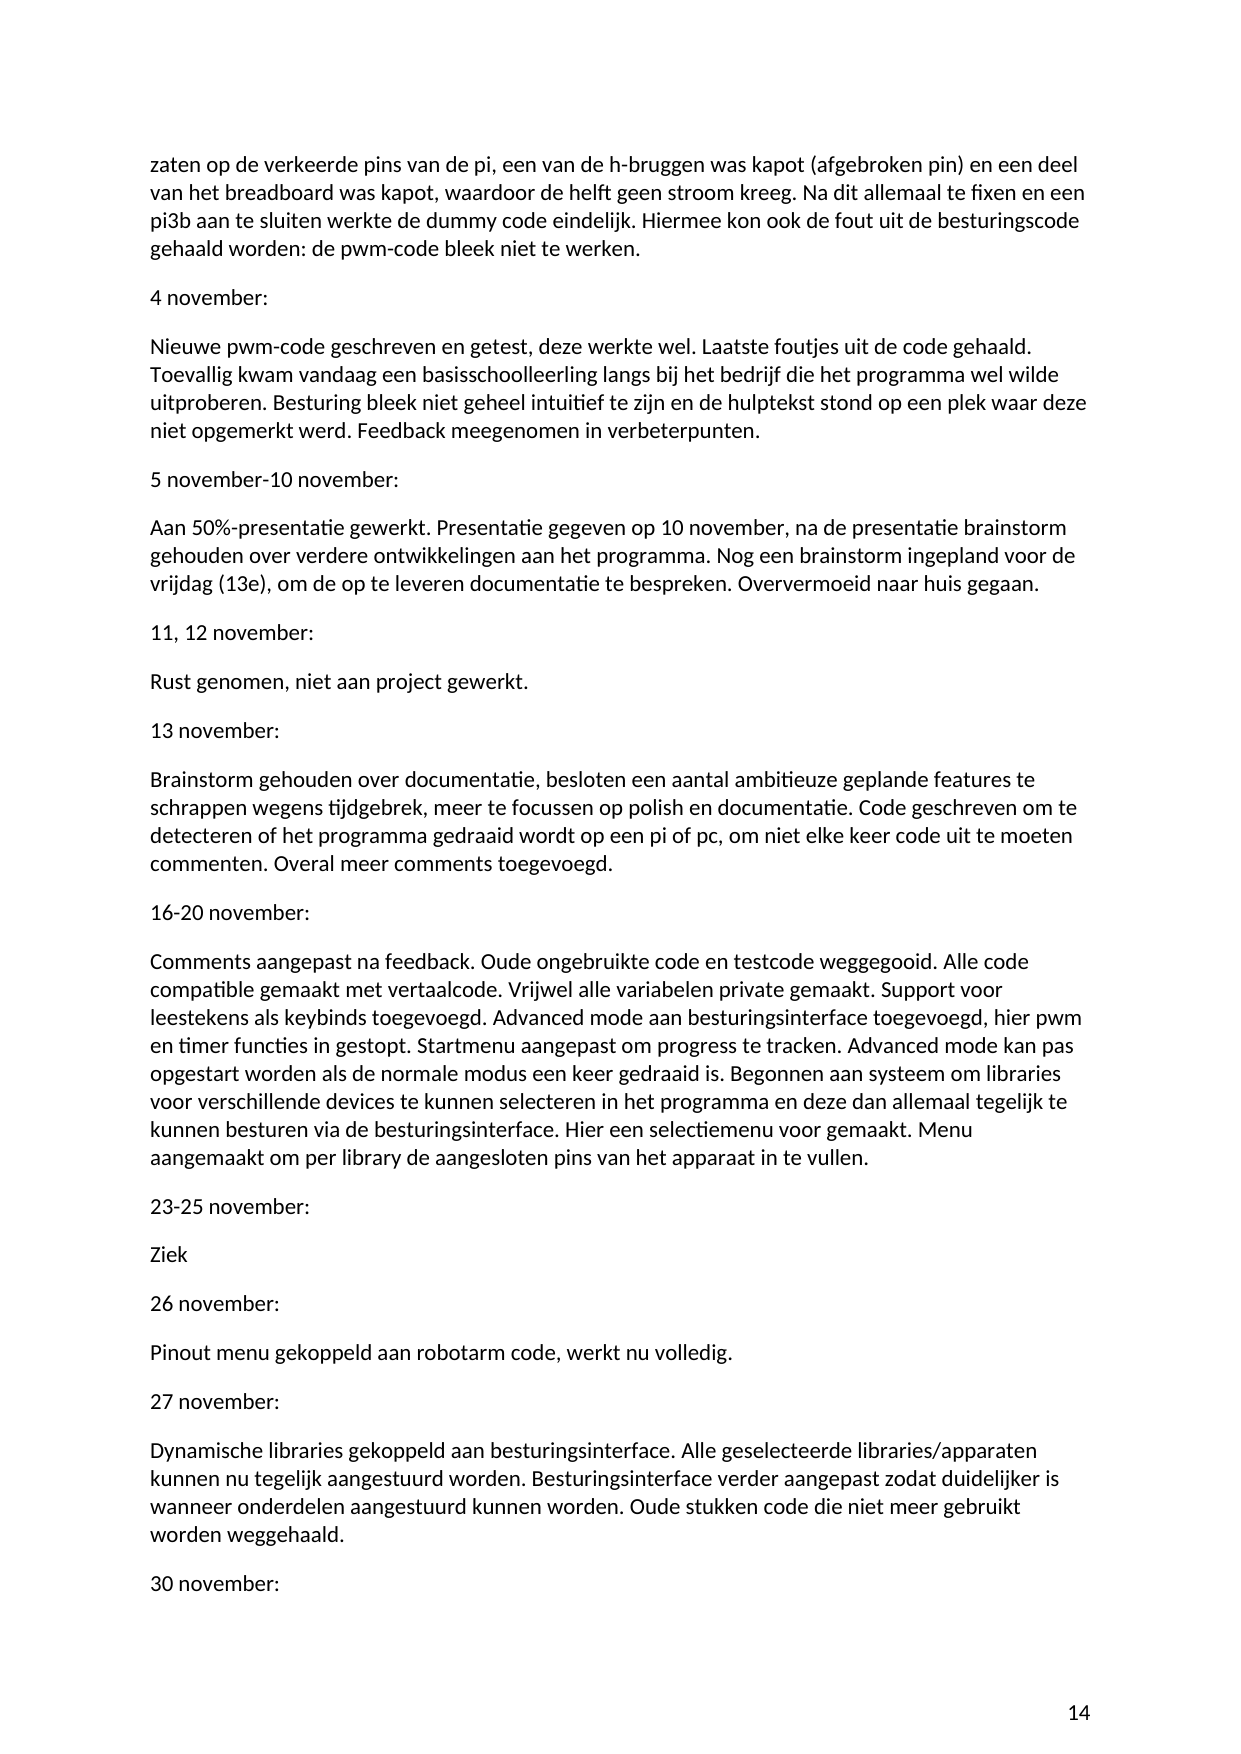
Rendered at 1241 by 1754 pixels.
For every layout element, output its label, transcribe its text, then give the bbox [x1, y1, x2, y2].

text Pinout menu gekoppeld aan robotarm code, werkt nu volledig. [150, 1338, 1090, 1366]
text 11, 12 november: [150, 618, 1090, 646]
text 16-20 november: [150, 898, 1090, 926]
text 13 november: [150, 716, 1090, 744]
text Ziek [150, 1241, 1090, 1269]
text Aan 50%-presentatie gewerkt. Presentatie gegeven op 10 november, na de presentatie brainstorm gehouden over verdere ontwikkelingen aan het programma. Nog een brainstorm ingepland voor de vrijdag (13e), om de op te leveren documentatie te bespreken. Oververmoeid naar huis gegaan. [150, 513, 1090, 598]
text Rust genomen, niet aan project gewerkt. [150, 667, 1090, 695]
text Dynamische libraries gekoppeld aan besturingsinterface. Alle geselecteerde libraries/apparaten kunnen nu tegelijk aangestuurd worden. Besturingsinterface verder aangepast zodat duidelijker is wanneer onderdelen aangestuurd kunnen worden. Oude stukken code die niet meer gebruikt worden weggehaald. [150, 1436, 1090, 1548]
text Brainstorm gehouden over documentatie, besloten een aantal ambitieuze geplande features te schrappen wegens tijdgebrek, meer te focussen op polish en documentatie. Code geschreven om te detecteren of het programma gedraaid wordt op een pi of pc, om niet elke keer code uit te moeten commenten. Overal meer comments toegevoegd. [150, 765, 1090, 877]
text Nieuwe pwm-code geschreven en getest, deze werkte wel. Laatste foutjes uit de code gehaald. Toevallig kwam vandaag een basisschoolleerling langs bij het bedrijf die het programma wel wilde uitproberen. Besturing bleek niet geheel intuitief te zijn en de hulptekst stond op een plek waar deze niet opgemerkt werd. Feedback meegenomen in verbeterpunten. [150, 332, 1090, 444]
text 27 november: [150, 1387, 1090, 1415]
text 4 november: [150, 283, 1090, 311]
text 23-25 november: [150, 1192, 1090, 1220]
text 30 november: [150, 1569, 1090, 1597]
text 5 november-10 november: [150, 465, 1090, 493]
text 26 november: [150, 1289, 1090, 1317]
text Comments aangepast na feedback. Oude ongebruikte code en testcode weggegooid. Alle code compatible gemaakt met vertaalcode. Vrijwel alle variabelen private gemaakt. Support voor leestekens als keybinds toegevoegd. Advanced mode aan besturingsinterface toegevoegd, hier pwm en timer functies in gestopt. Startmenu aangepast om progress te tracken. Advanced mode kan pas opgestart worden als de normale modus een keer gedraaid is. Begonnen aan systeem om libraries voor verschillende devices te kunnen selecteren in het programma en deze dan allemaal tegelijk te kunnen besturen via de besturingsinterface. Hier een selectiemenu voor gemaakt. Menu aangemaakt om per library de aangesloten pins van het apparaat in te vullen. [150, 947, 1090, 1171]
